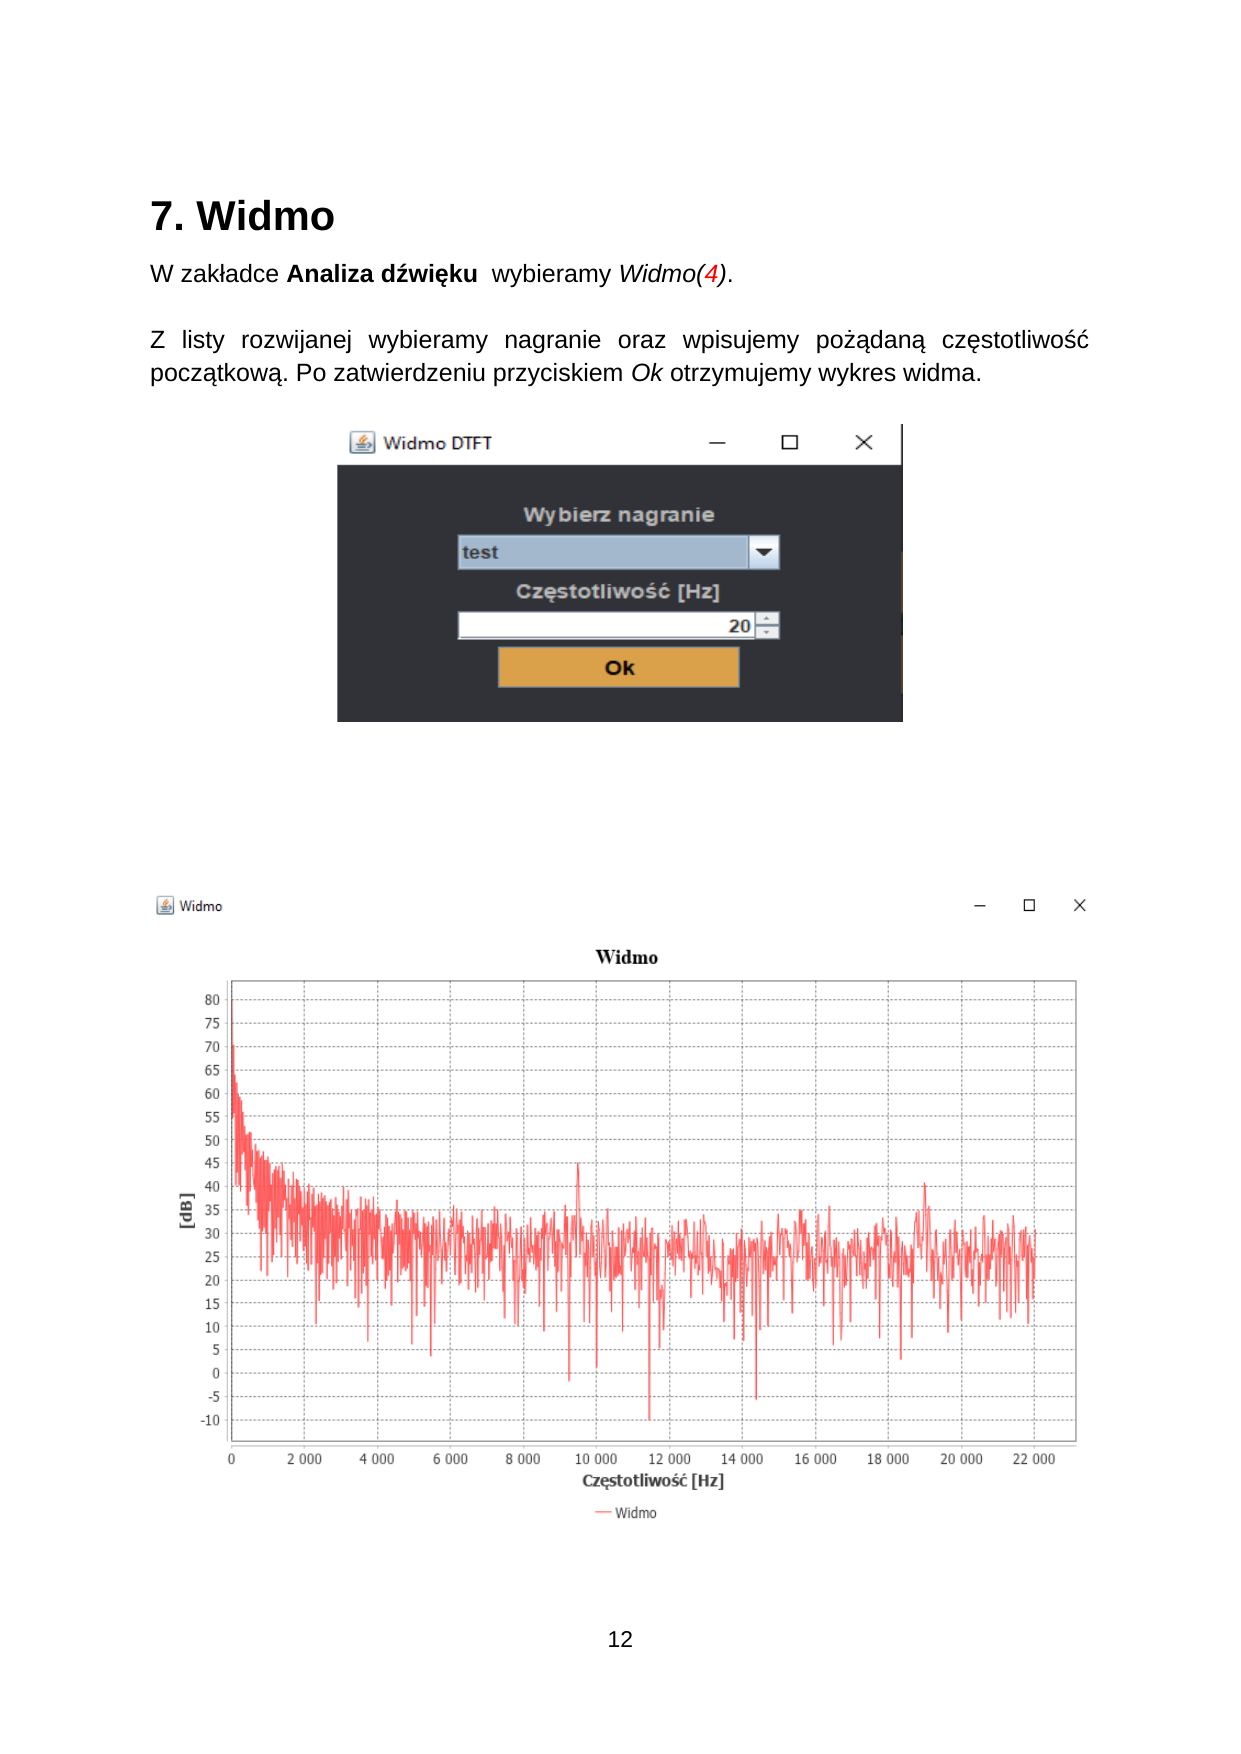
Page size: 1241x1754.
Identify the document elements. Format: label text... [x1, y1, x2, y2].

subtitle 7. Widmo [150, 192, 1090, 239]
picture [337, 424, 903, 722]
picture [150, 890, 1104, 1537]
text Z listy rozwijanej wybieramy nagranie oraz wpisujemy pożądaną częstotliwość początkową. Po zatwierdzeniu przyciskiem Ok otrzymujemy wykres widma. [150, 325, 1090, 387]
text W zakładce Analiza dźwięku wybieramy Widmo(4). [150, 259, 1090, 288]
